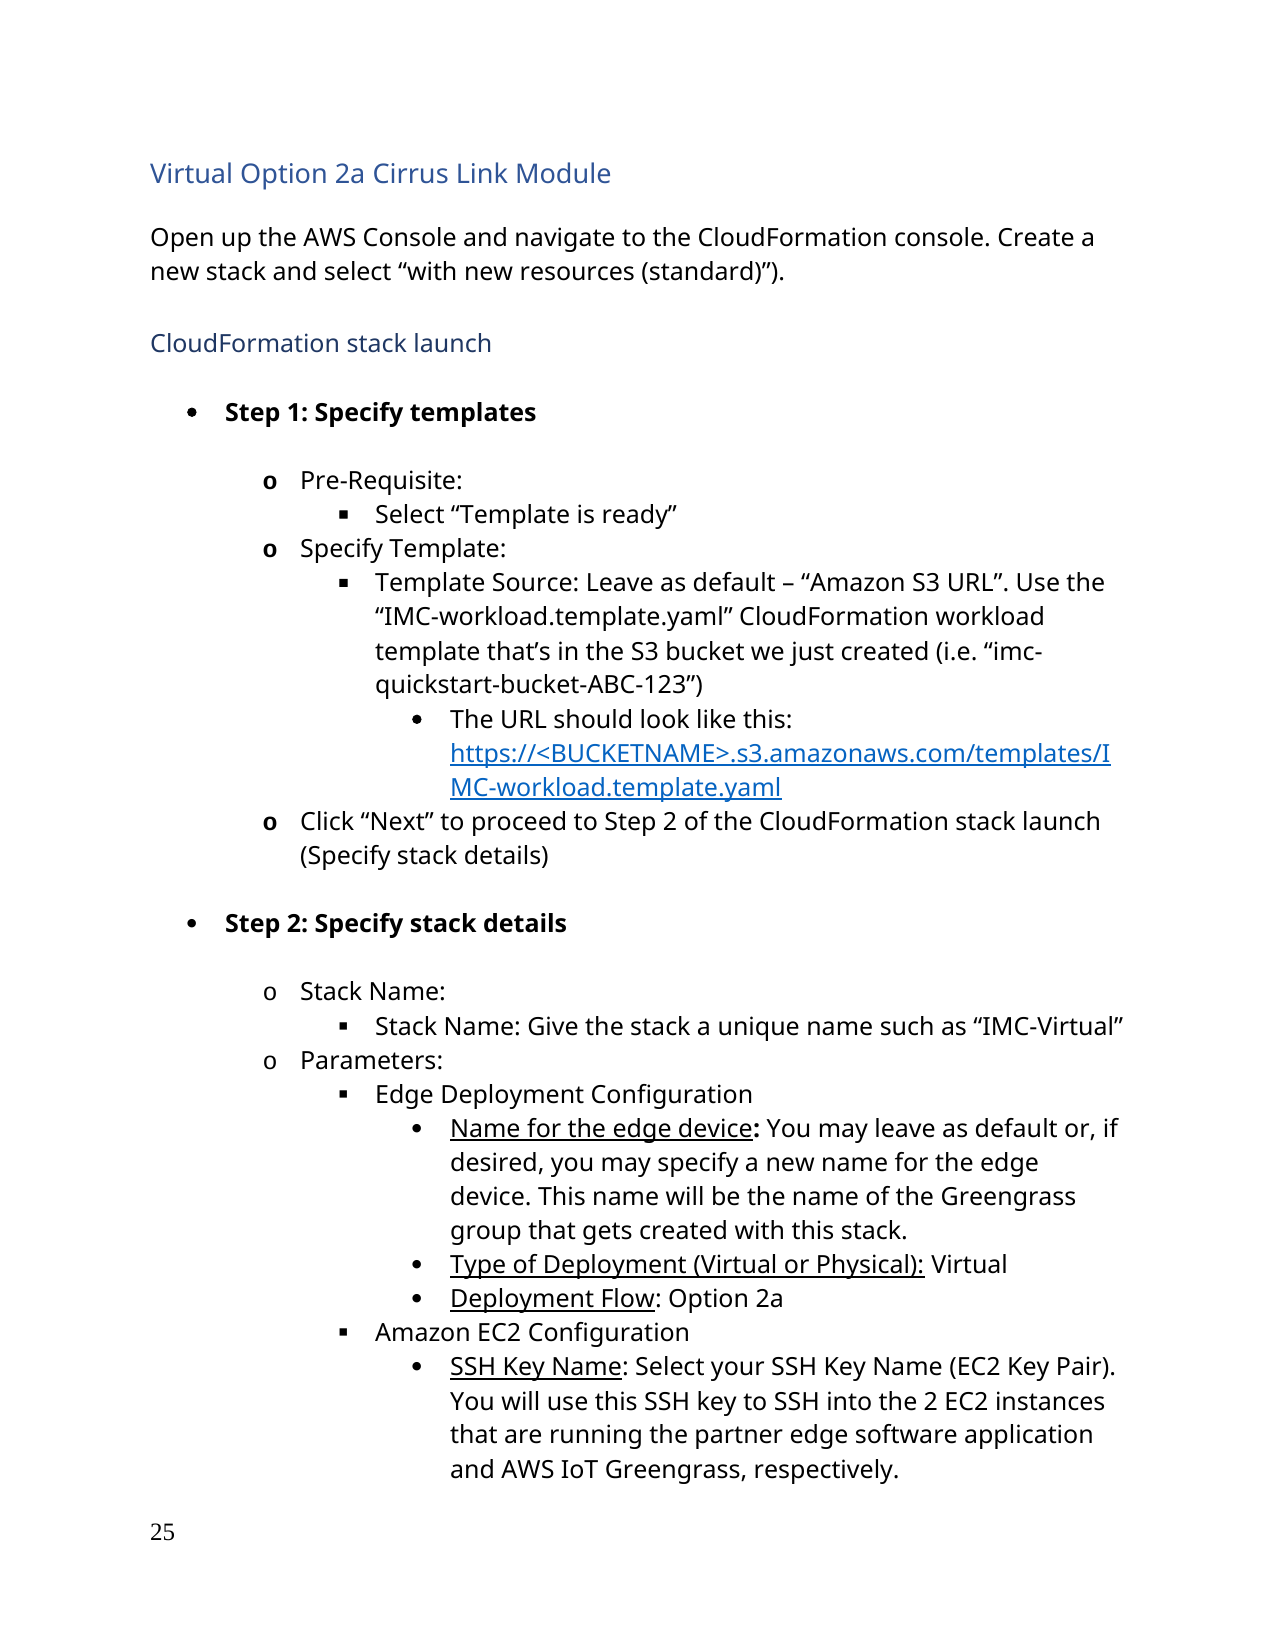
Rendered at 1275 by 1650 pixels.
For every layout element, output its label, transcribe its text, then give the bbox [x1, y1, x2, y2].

list Stack Name: [262, 974, 1125, 1008]
list Name for the edge device: You may leave as default or, if desired, you may specify a new name for the edge device. This name will be the name of the Greengrass group that gets created with this stack. [412, 1111, 1125, 1247]
list Type of Deployment (Virtual or Physical): Virtual [412, 1247, 1125, 1281]
list The URL should look like this: https://<BUCKETNAME>.s3.amazonaws.com/templates/IMC-workload.template.yaml [412, 701, 1125, 803]
list Template Source: Leave as default – “Amazon S3 URL”. Use the “IMC-workload.template.yaml” CloudFormation workload template that’s in the S3 bucket we just created (i.e. “imc-quickstart-bucket-ABC-123”) [337, 565, 1125, 701]
list Edge Deployment Configuration [337, 1077, 1125, 1111]
list Parameters: [262, 1042, 1125, 1077]
list Amazon EC2 Configuration [337, 1315, 1125, 1349]
list Specify Template: [262, 531, 1125, 565]
list SSH Key Name: Select your SSH Key Name (EC2 Key Pair). You will use this SSH key to SSH into the 2 EC2 instances that are running the partner edge software application and AWS IoT Greengrass, respectively. [412, 1349, 1125, 1485]
subtitle CloudFormation stack launch [150, 326, 1125, 360]
list Pre-Requisite: [262, 462, 1125, 497]
list Deployment Flow: Option 2a [412, 1281, 1125, 1315]
list Stack Name: Give the stack a unique name such as “IMC-Virtual” [337, 1008, 1125, 1042]
list Step 2: Specify stack details [187, 906, 1125, 940]
list Step 1: Specify templates [187, 394, 1125, 428]
list Click “Next” to proceed to Step 2 of the CloudFormation stack launch (Specify stack details) [262, 803, 1125, 872]
subtitle Virtual Option 2a Cirrus Link Module [150, 154, 1125, 191]
list Select “Template is ready” [337, 497, 1125, 531]
text Open up the AWS Console and navigate to the CloudFormation console. Create a new stack and select “with new resources (standard)”). [150, 220, 1125, 288]
